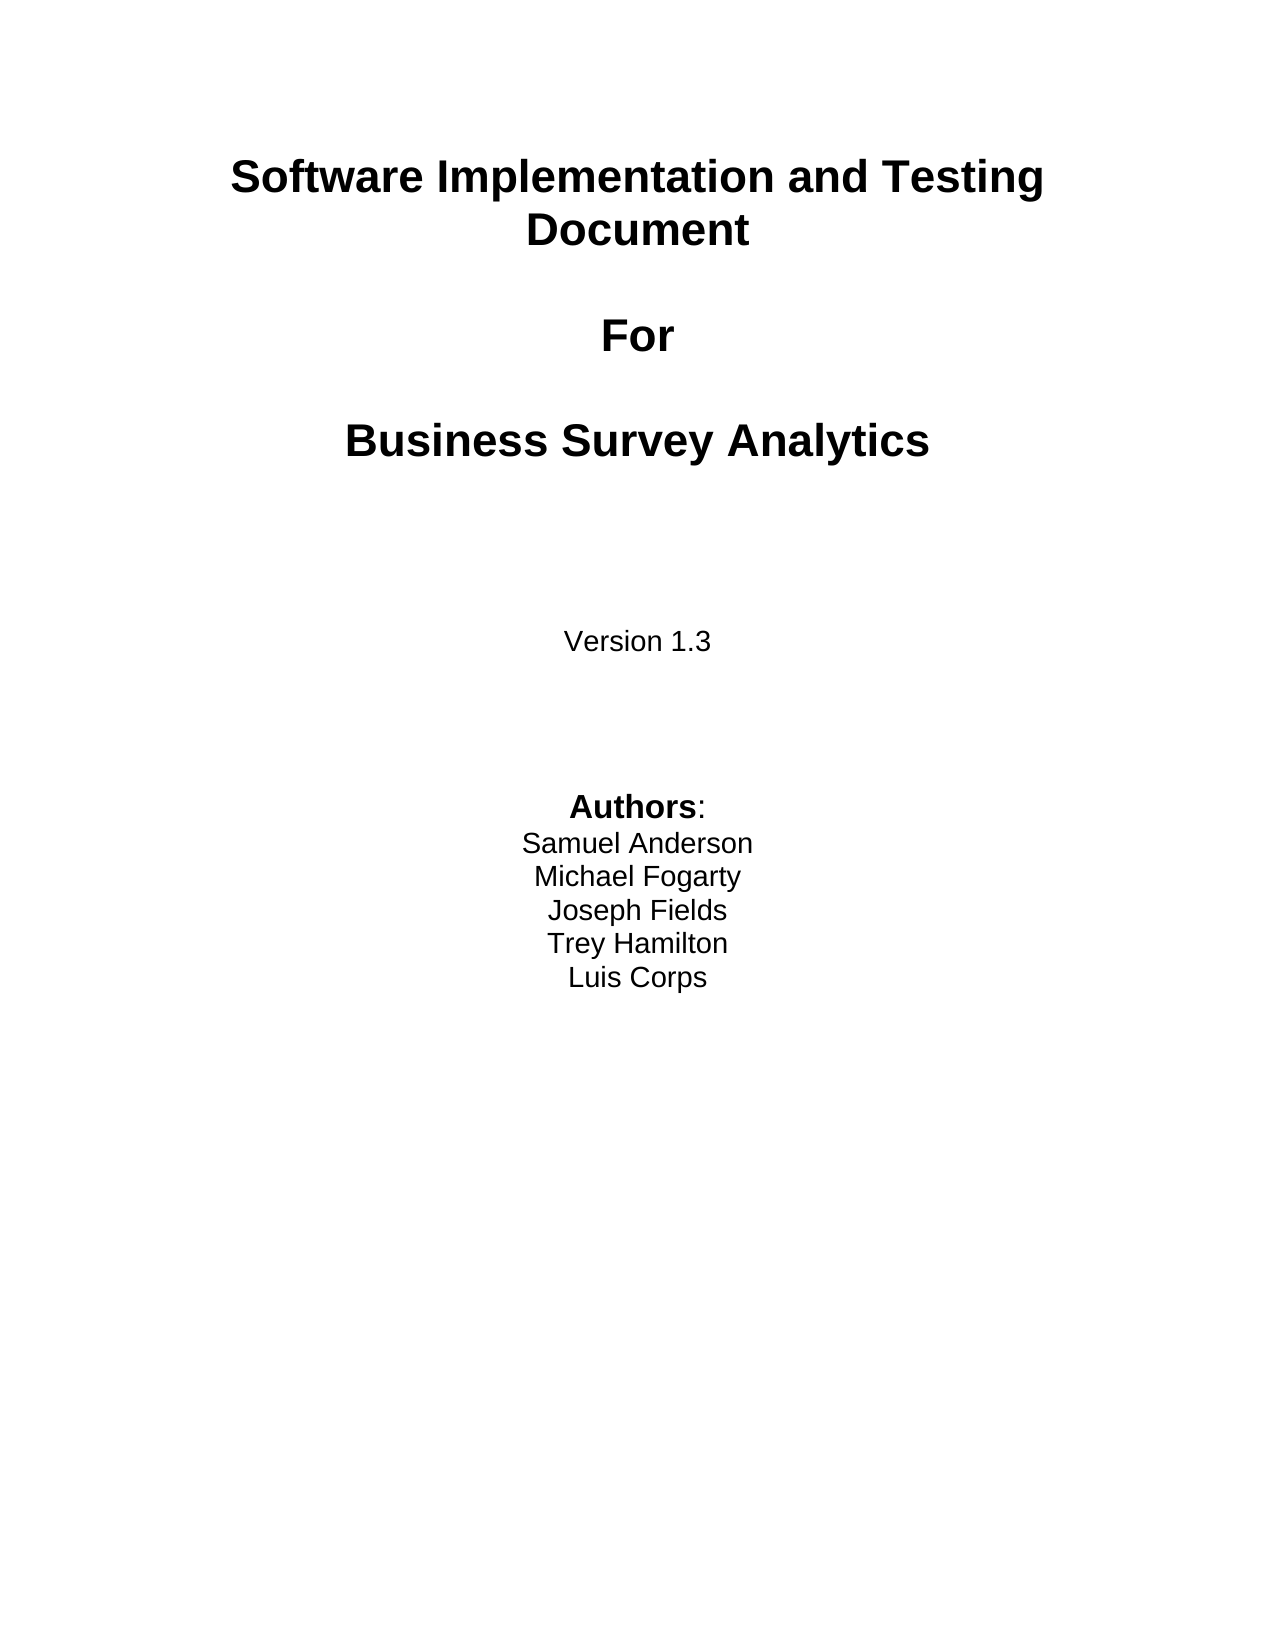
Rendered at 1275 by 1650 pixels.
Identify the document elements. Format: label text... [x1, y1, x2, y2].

text Authors: [187, 787, 1087, 826]
text Trey Hamilton [187, 926, 1087, 960]
text Samuel Anderson [187, 826, 1087, 859]
text Software Implementation and Testing Document [187, 150, 1087, 255]
text For [187, 308, 1087, 361]
text Joseph Fields [187, 893, 1087, 926]
text Version 1.3 [187, 624, 1087, 658]
text Business Survey Analytics [187, 413, 1087, 466]
text Luis Corps [187, 960, 1087, 993]
text Michael Fogarty [187, 859, 1087, 893]
